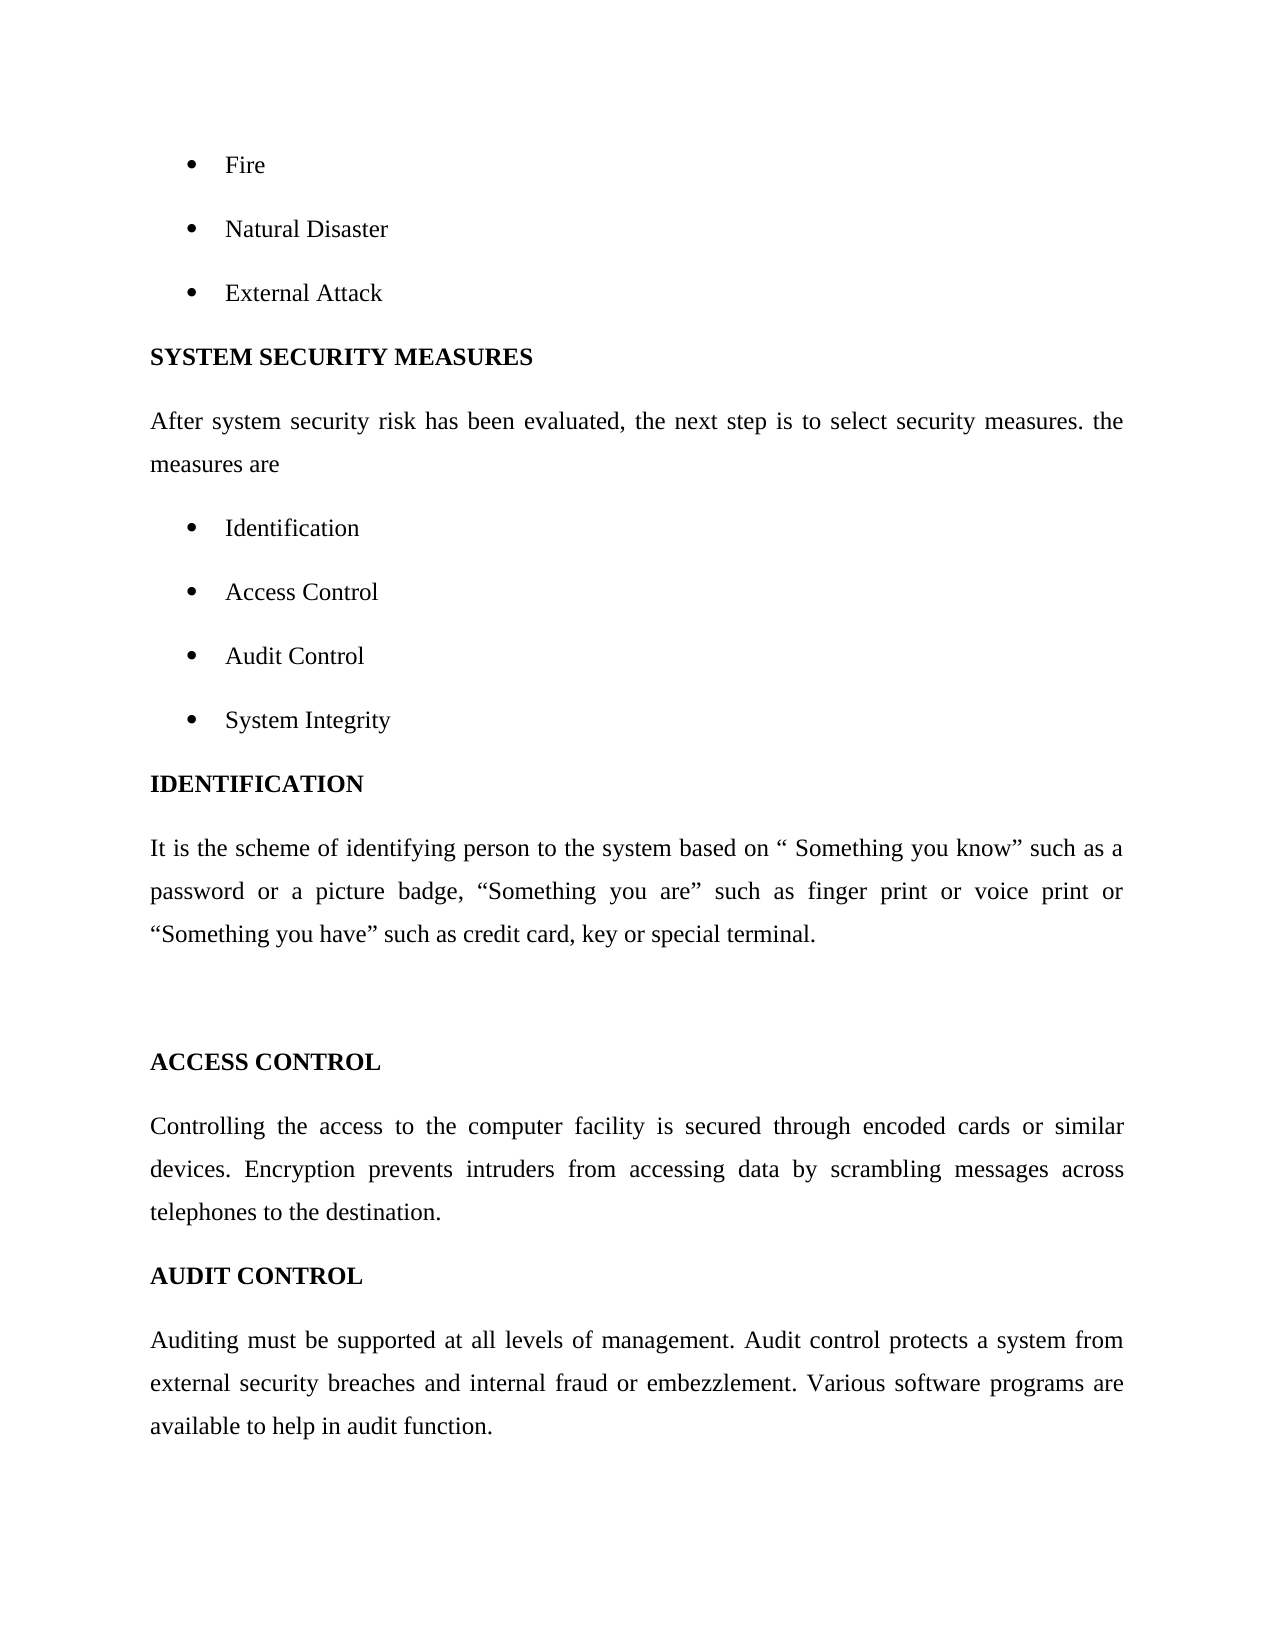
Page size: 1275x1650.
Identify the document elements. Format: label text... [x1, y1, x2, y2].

text IDENTIFICATION [150, 769, 1125, 797]
text Controlling the access to the computer facility is secured through encoded cards or similar devices. Encryption prevents intruders from accessing data by scrambling messages across telephones to the destination. [150, 1111, 1125, 1226]
list Fire [187, 150, 1125, 179]
text AUDIT CONTROL [150, 1261, 1125, 1290]
text After system security risk has been evaluated, the next step is to select security measures. the measures are [150, 406, 1125, 478]
list Identification [187, 513, 1125, 542]
list Natural Disaster [187, 214, 1125, 243]
text It is the scheme of identifying person to the system based on “ Something you know” such as a password or a picture badge, “Something you are” such as finger print or voice print or “Something you have” such as credit card, key or special terminal. [150, 833, 1125, 948]
list System Integrity [187, 705, 1125, 733]
text Auditing must be supported at all levels of management. Audit control protects a system from external security breaches and internal fraud or embezzlement. Various software programs are available to help in audit function. [150, 1325, 1125, 1440]
text ACCESS CONTROL [150, 1047, 1125, 1076]
list Access Control [187, 577, 1125, 606]
text SYSTEM SECURITY MEASURES [150, 342, 1125, 371]
list External Attack [187, 278, 1125, 307]
list Audit Control [187, 641, 1125, 669]
